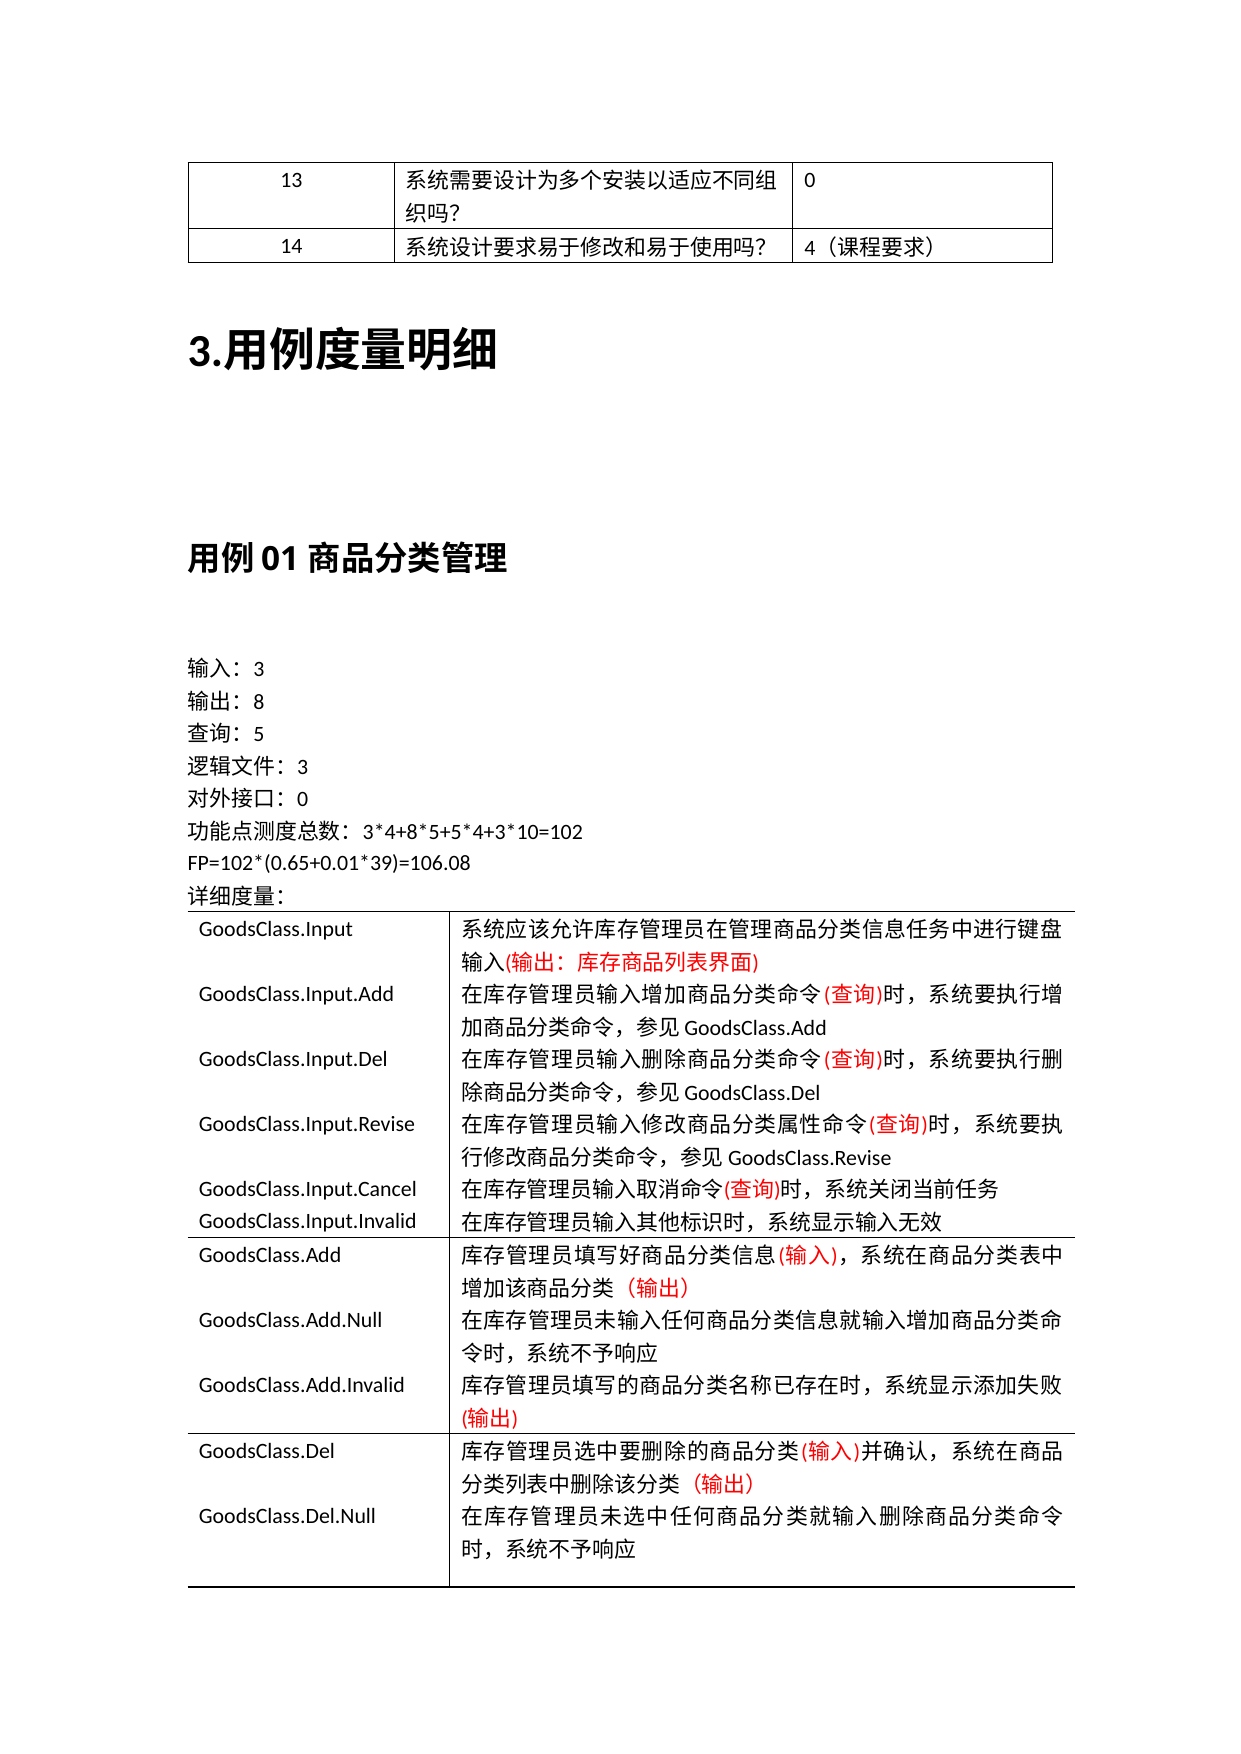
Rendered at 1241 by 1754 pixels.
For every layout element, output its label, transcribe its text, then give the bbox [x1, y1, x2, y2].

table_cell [188, 1434, 449, 1586]
table_cell GoodsClass.Add GoodsClass.Add.Null GoodsClass.Add.Invalid [188, 1238, 449, 1433]
table_cell 系统设计要求易于修改和易于使用吗？ [395, 229, 792, 262]
text 对外接口：0 [187, 781, 1053, 813]
subtitle 用例01 商品分类管理 [187, 523, 1053, 588]
table_header GoodsClass.Input GoodsClass.Input.Add GoodsClass.Input.Del GoodsClass.Input.Revise GoodsClass.Input.Cancel GoodsClass.Input.Invalid [188, 912, 449, 1237]
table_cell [450, 1434, 1075, 1586]
text 输出：8 [187, 683, 1053, 716]
text 详细度量： [187, 878, 1053, 911]
text 查询：5 [187, 716, 1053, 748]
text 逻辑文件：3 [187, 748, 1053, 781]
table_cell 4（课程要求） [793, 229, 1052, 262]
table_cell 系统需要设计为多个安装以适应不同组织吗？ [395, 163, 792, 228]
table_cell 14 [189, 229, 394, 262]
text 功能点测度总数：3*4+8*5+5*4+3*10=102 [187, 813, 1053, 846]
text FP=102*(0.65+0.01*39)=106.08 [187, 846, 1053, 878]
table_header 系统应该允许库存管理员在管理商品分类信息任务中进行键盘输入(输出：库存商品列表界面) 在库存管理员输入增加商品分类命令(查询)时，系统要执行增加商品分类命令，参见GoodsClass.Add 在库存管理员输入删除商品分类命令(查询)时，系统要执行删除商品分类命令，参见GoodsClass.Del 在库存管理员输入修改商品分类属性命令(查询)时，系统要执行修改商品分类命令，参见GoodsClass.Revise 在库存管理员输入取消命令(查询)时，系统关闭当前任务 在库存管理员输入其他标识时，系统显示输入无效 [450, 912, 1075, 1237]
text 输入：3 [187, 651, 1053, 683]
table_cell 0 [793, 163, 1052, 228]
table_cell 库存管理员填写好商品分类信息(输入)，系统在商品分类表中增加该商品分类（输出） 在库存管理员未输入任何商品分类信息就输入增加商品分类命令时，系统不予响应 库存管理员填写的商品分类名称已存在时，系统显示添加失败(输出) [450, 1238, 1075, 1433]
subtitle 3.用例度量明细 [187, 298, 1053, 396]
table_cell 13 [189, 163, 394, 228]
